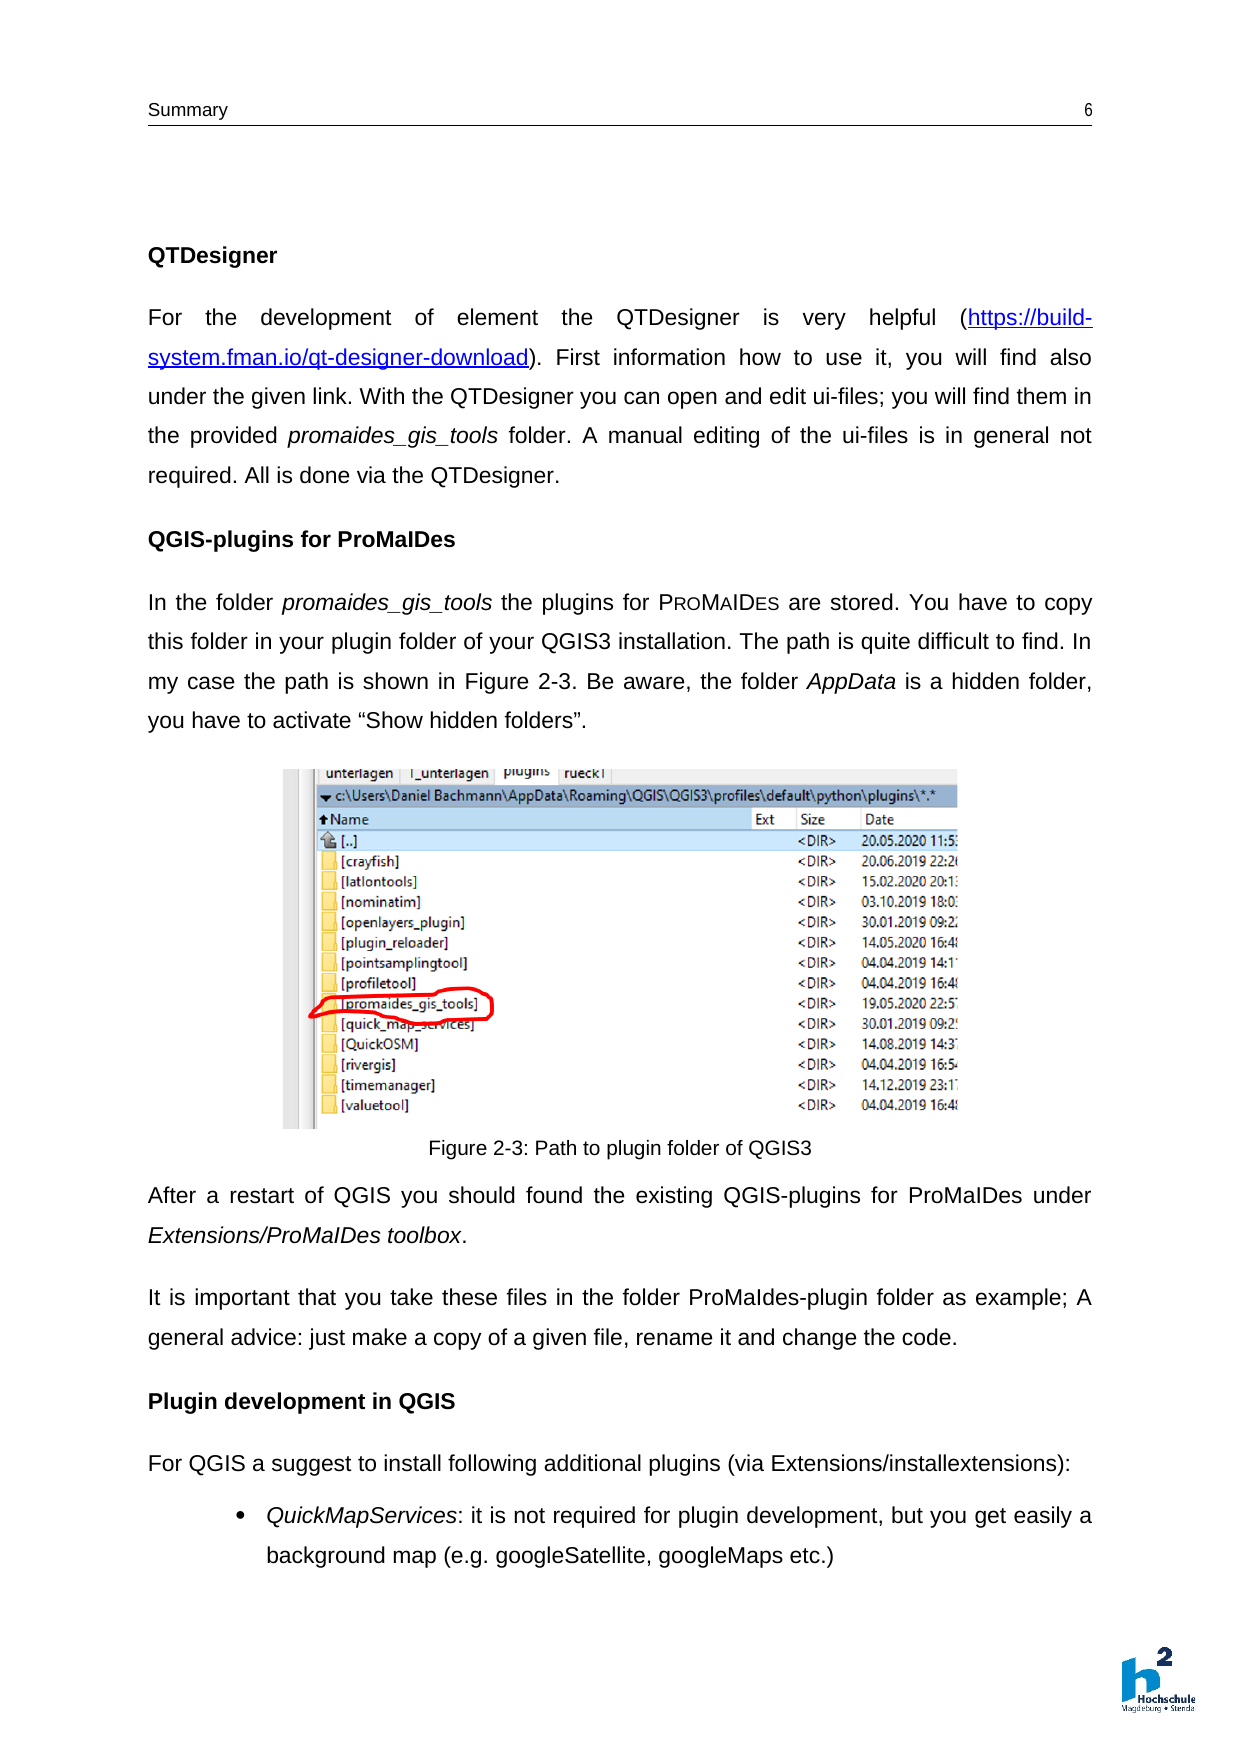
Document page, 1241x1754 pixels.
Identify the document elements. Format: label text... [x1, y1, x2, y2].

text QuickMapServices: it is not required for plugin development, but you get easily a background map (e.g. googleSatellite, googleMaps etc.) [236, 1502, 1092, 1568]
text It is important that you take these files in the folder ProMaIdes-plugin folder as example; A general advice: just make a copy of a given file, rename it and change the code. [148, 1284, 1092, 1350]
picture [1122, 1647, 1196, 1713]
text After a restart of QGIS you should found the existing QGIS-plugins for ProMaIDes under Extensions/ProMaIDes toolbox. [148, 1182, 1092, 1248]
text Plugin development in QGIS [148, 1388, 1092, 1414]
text For QGIS a suggest to install following additional plugins (via Extensions/installextensions): [148, 1450, 1092, 1477]
text QGIS-plugins for ProMaIDes [148, 526, 1092, 553]
text For the development of element the QTDesigner is very helpful (https://build-system.fman.io/qt-designer-download). First information how to use it, you will find also under the given link. With the QTDesigner you can open and edit ui-files; you will find them in the provided promaides_gis_tools folder. A manual editing of the ui-files is in general not required. All is done via the QTDesigner. [148, 304, 1092, 488]
picture [282, 769, 958, 1129]
text QTDesigner [148, 242, 1092, 268]
